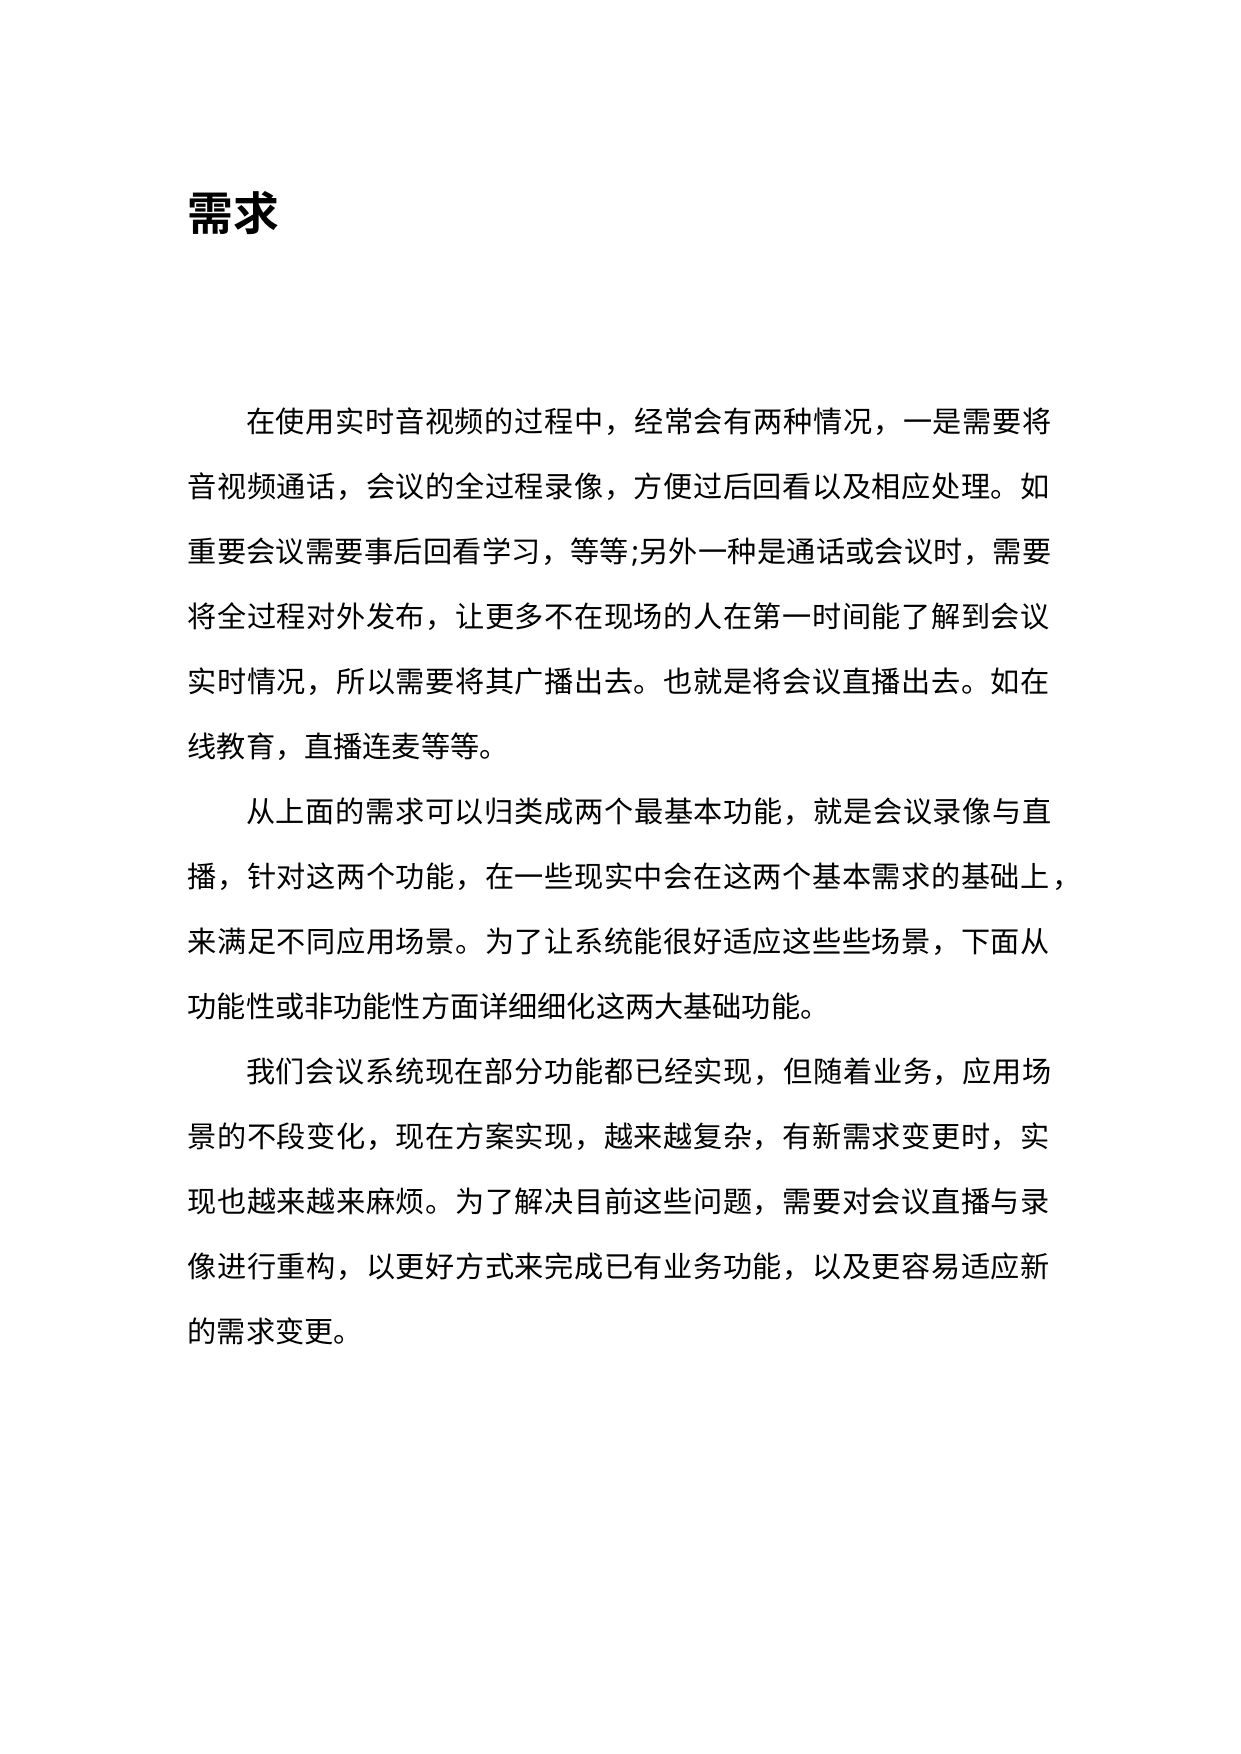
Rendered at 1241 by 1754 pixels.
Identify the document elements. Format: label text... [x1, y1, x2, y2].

text 从上面的需求可以归类成两个最基本功能，就是会议录像与直播，针对这两个功能，在一些现实中会在这两个基本需求的基础上，来满足不同应用场景。为了让系统能很好适应这些些场景，下面从功能性或非功能性方面详细细化这两大基础功能。 [187, 777, 1053, 1037]
text 我们会议系统现在部分功能都已经实现，但随着业务，应用场景的不段变化，现在方案实现，越来越复杂，有新需求变更时，实现也越来越来麻烦。为了解决目前这些问题，需要对会议直播与录像进行重构，以更好方式来完成已有业务功能，以及更容易适应新的需求变更。 [187, 1037, 1053, 1362]
subtitle 需求 [187, 162, 1053, 259]
text 在使用实时音视频的过程中，经常会有两种情况，一是需要将音视频通话，会议的全过程录像，方便过后回看以及相应处理。如重要会议需要事后回看学习，等等;另外一种是通话或会议时，需要将全过程对外发布，让更多不在现场的人在第一时间能了解到会议实时情况，所以需要将其广播出去。也就是将会议直播出去。如在线教育，直播连麦等等。 [187, 387, 1053, 777]
